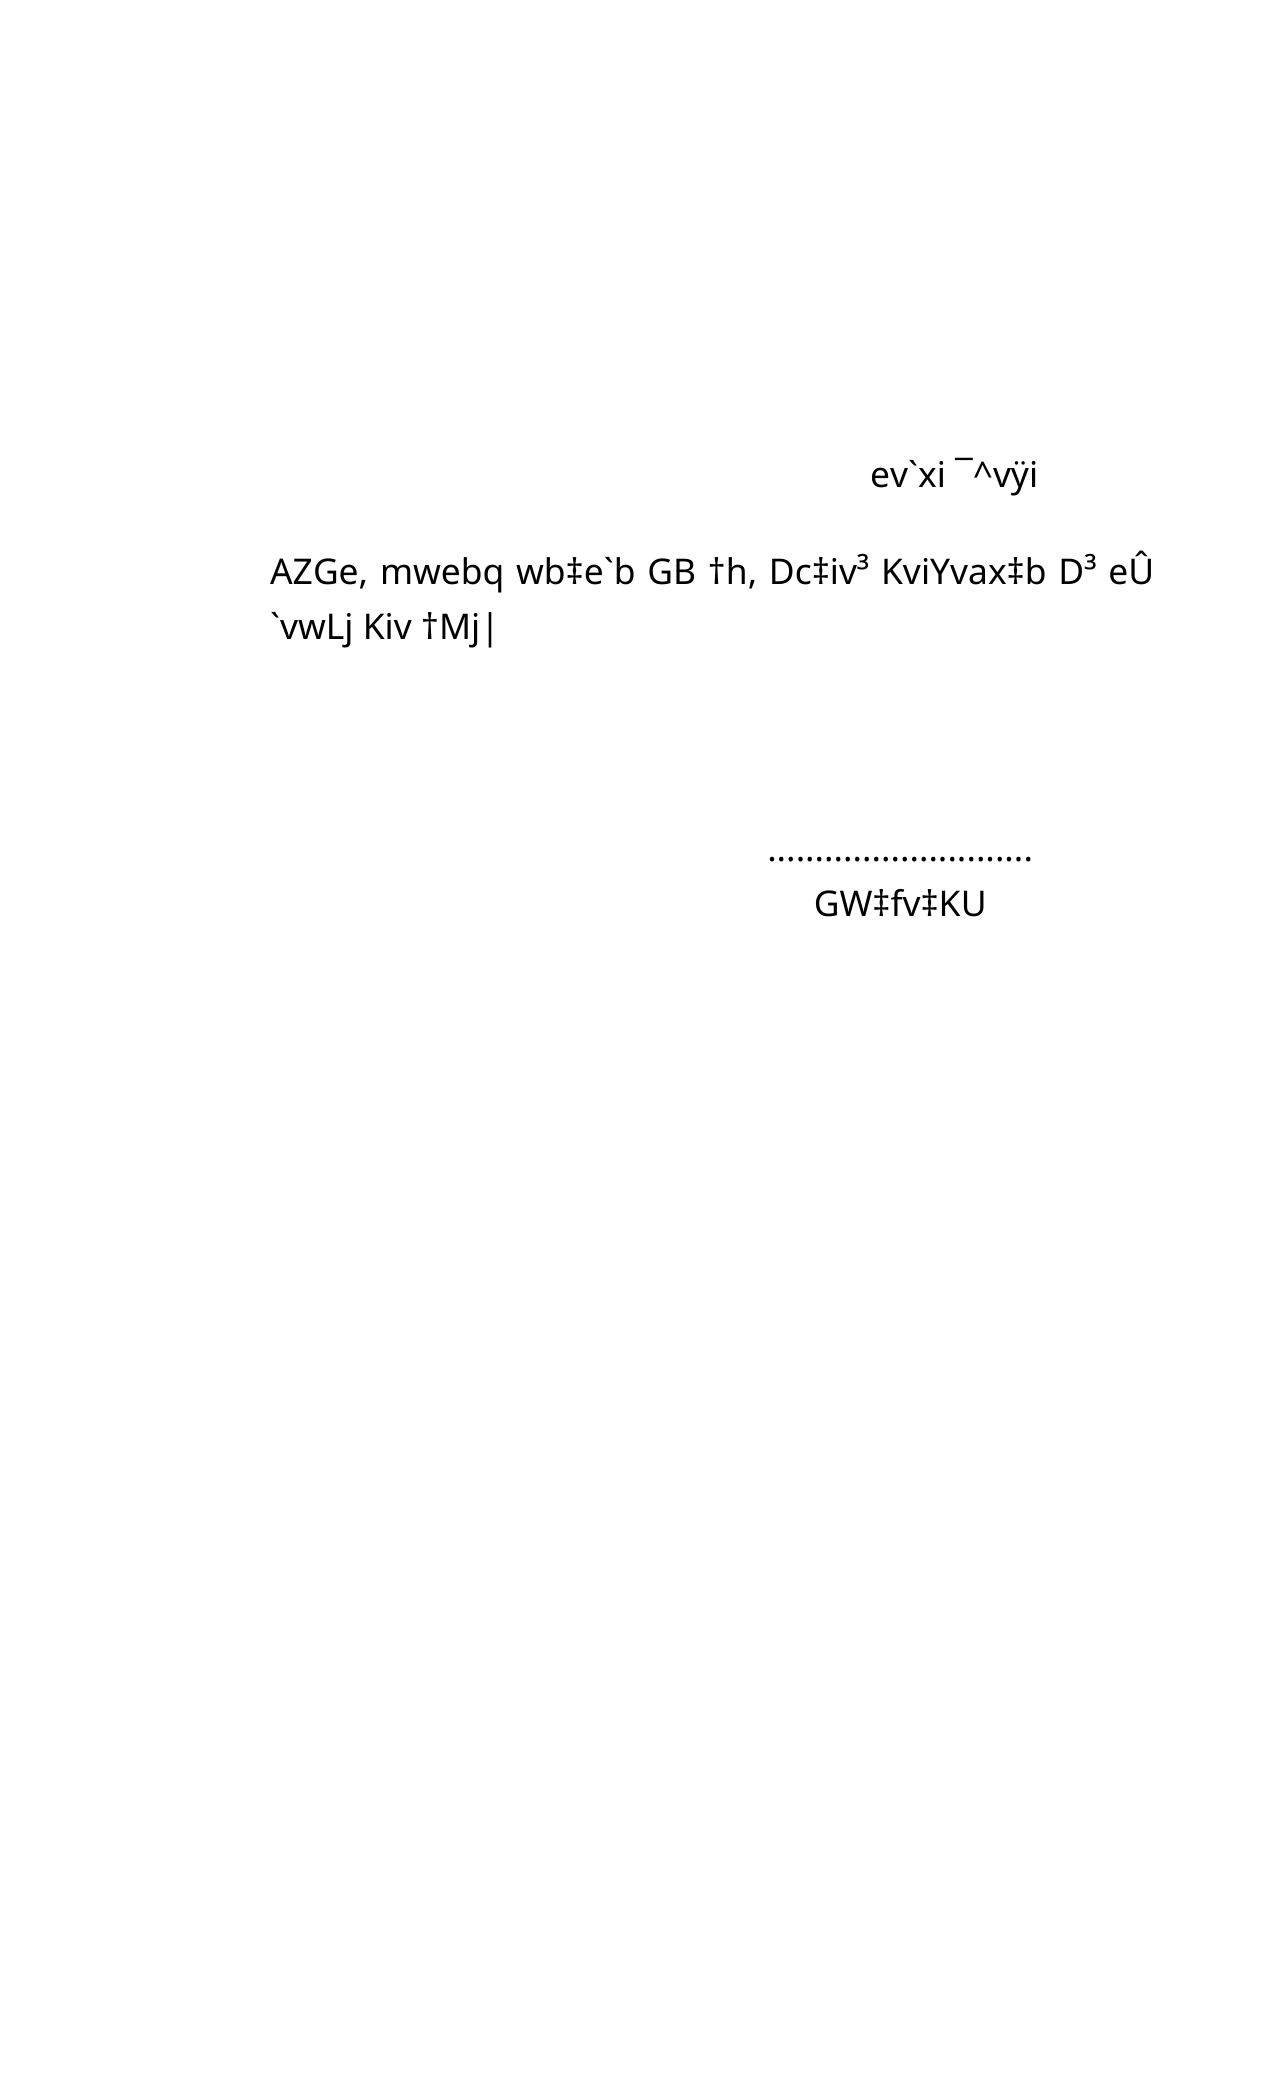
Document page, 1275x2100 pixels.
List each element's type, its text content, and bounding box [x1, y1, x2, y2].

text ............................ [645, 823, 1155, 872]
text AZGe, mwebq wb‡e`b GB †h, Dc‡iv³ KviYvax‡b D³ eÛ `vwLj Kiv †Mj| [270, 546, 1155, 650]
text ev`xi ¯^vÿi [870, 450, 1155, 498]
text GW‡fv‡KU [645, 879, 1155, 927]
